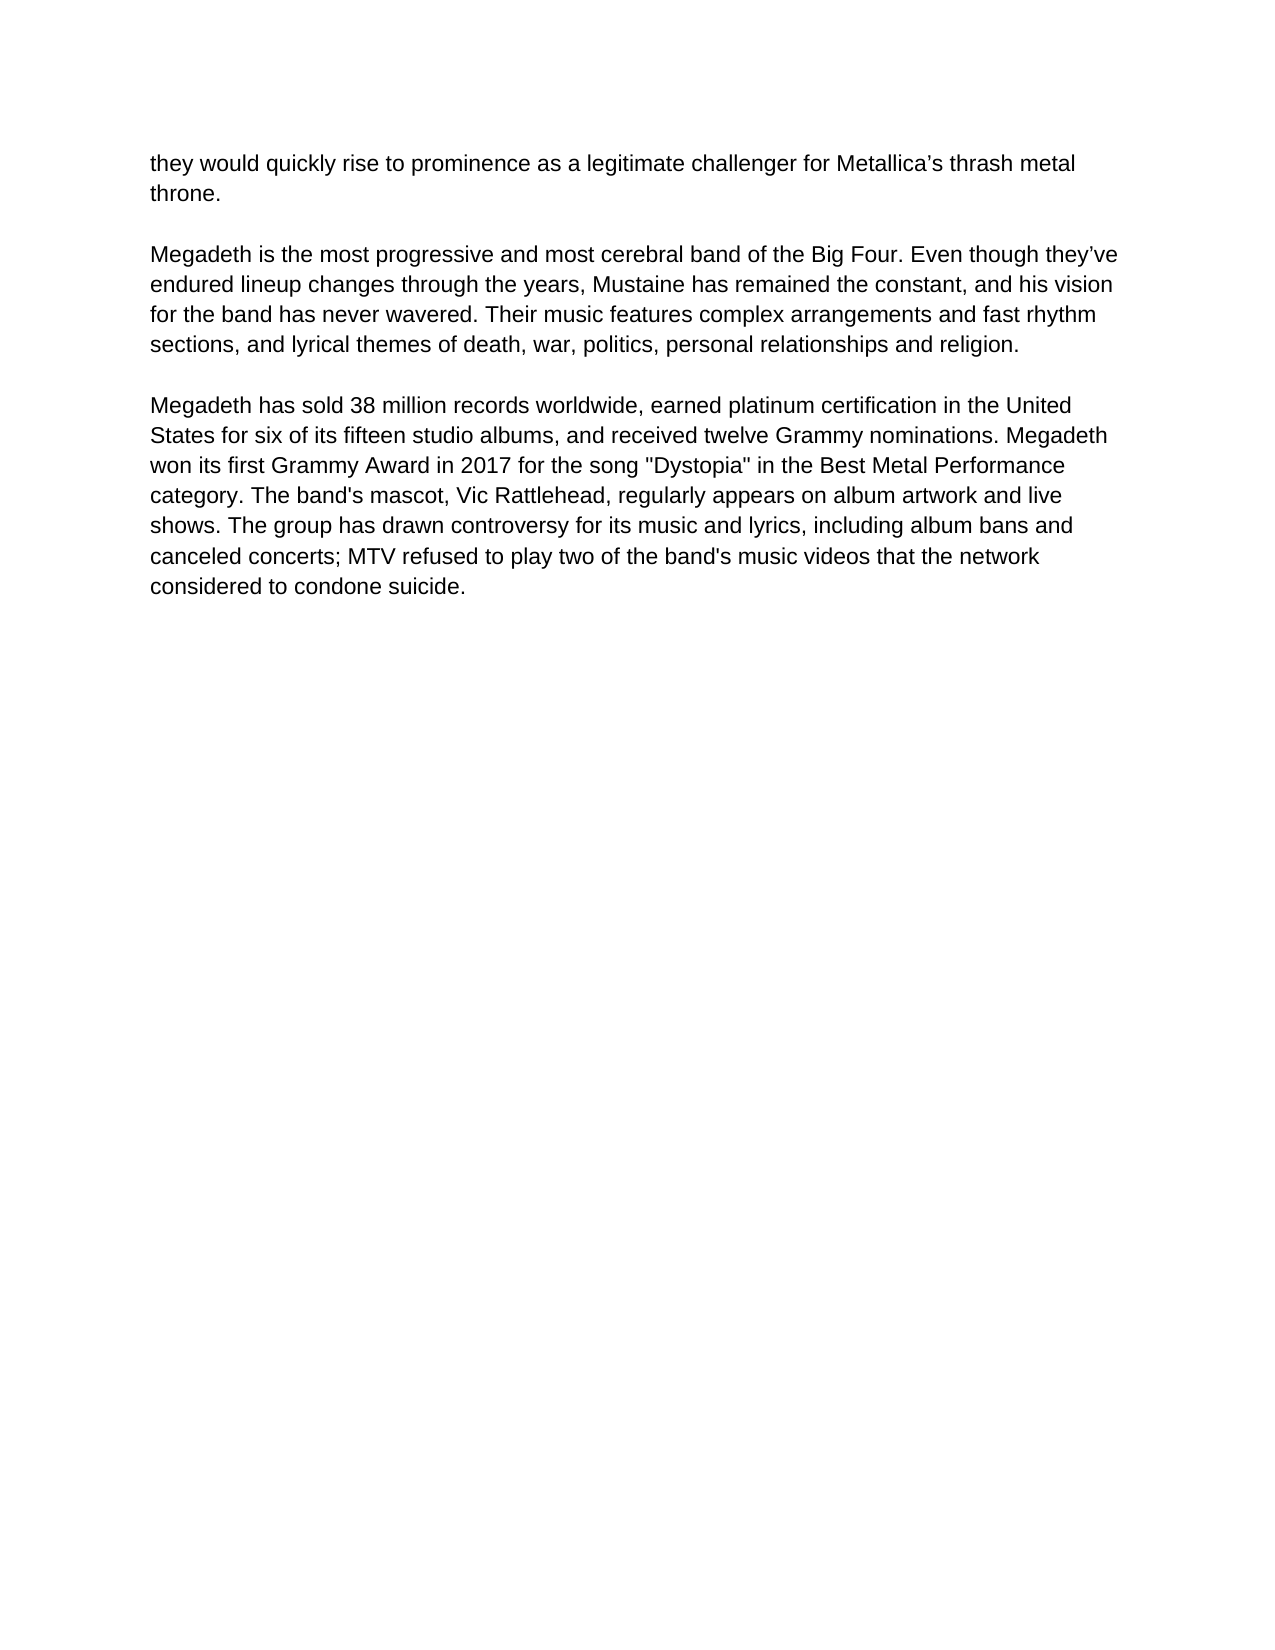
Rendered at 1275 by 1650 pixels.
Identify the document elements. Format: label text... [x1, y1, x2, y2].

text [150, 150, 1125, 207]
text Megadeth is the most progressive and most cerebral band of the Big Four. Even though they’ve endured lineup changes through the years, Mustaine has remained the constant, and his vision for the band has never wavered. Their music features complex arrangements and fast rhythm sections, and lyrical themes of death, war, politics, personal relationships and religion. [150, 241, 1125, 358]
text Megadeth has sold 38 million records worldwide, earned platinum certification in the United States for six of its fifteen studio albums, and received twelve Grammy nominations. Megadeth won its first Grammy Award in 2017 for the song "Dystopia" in the Best Metal Performance category. The band's mascot, Vic Rattlehead, regularly appears on album artwork and live shows. The group has drawn controversy for its music and lyrics, including album bans and canceled concerts; MTV refused to play two of the band's music videos that the network considered to condone suicide. [150, 392, 1125, 599]
